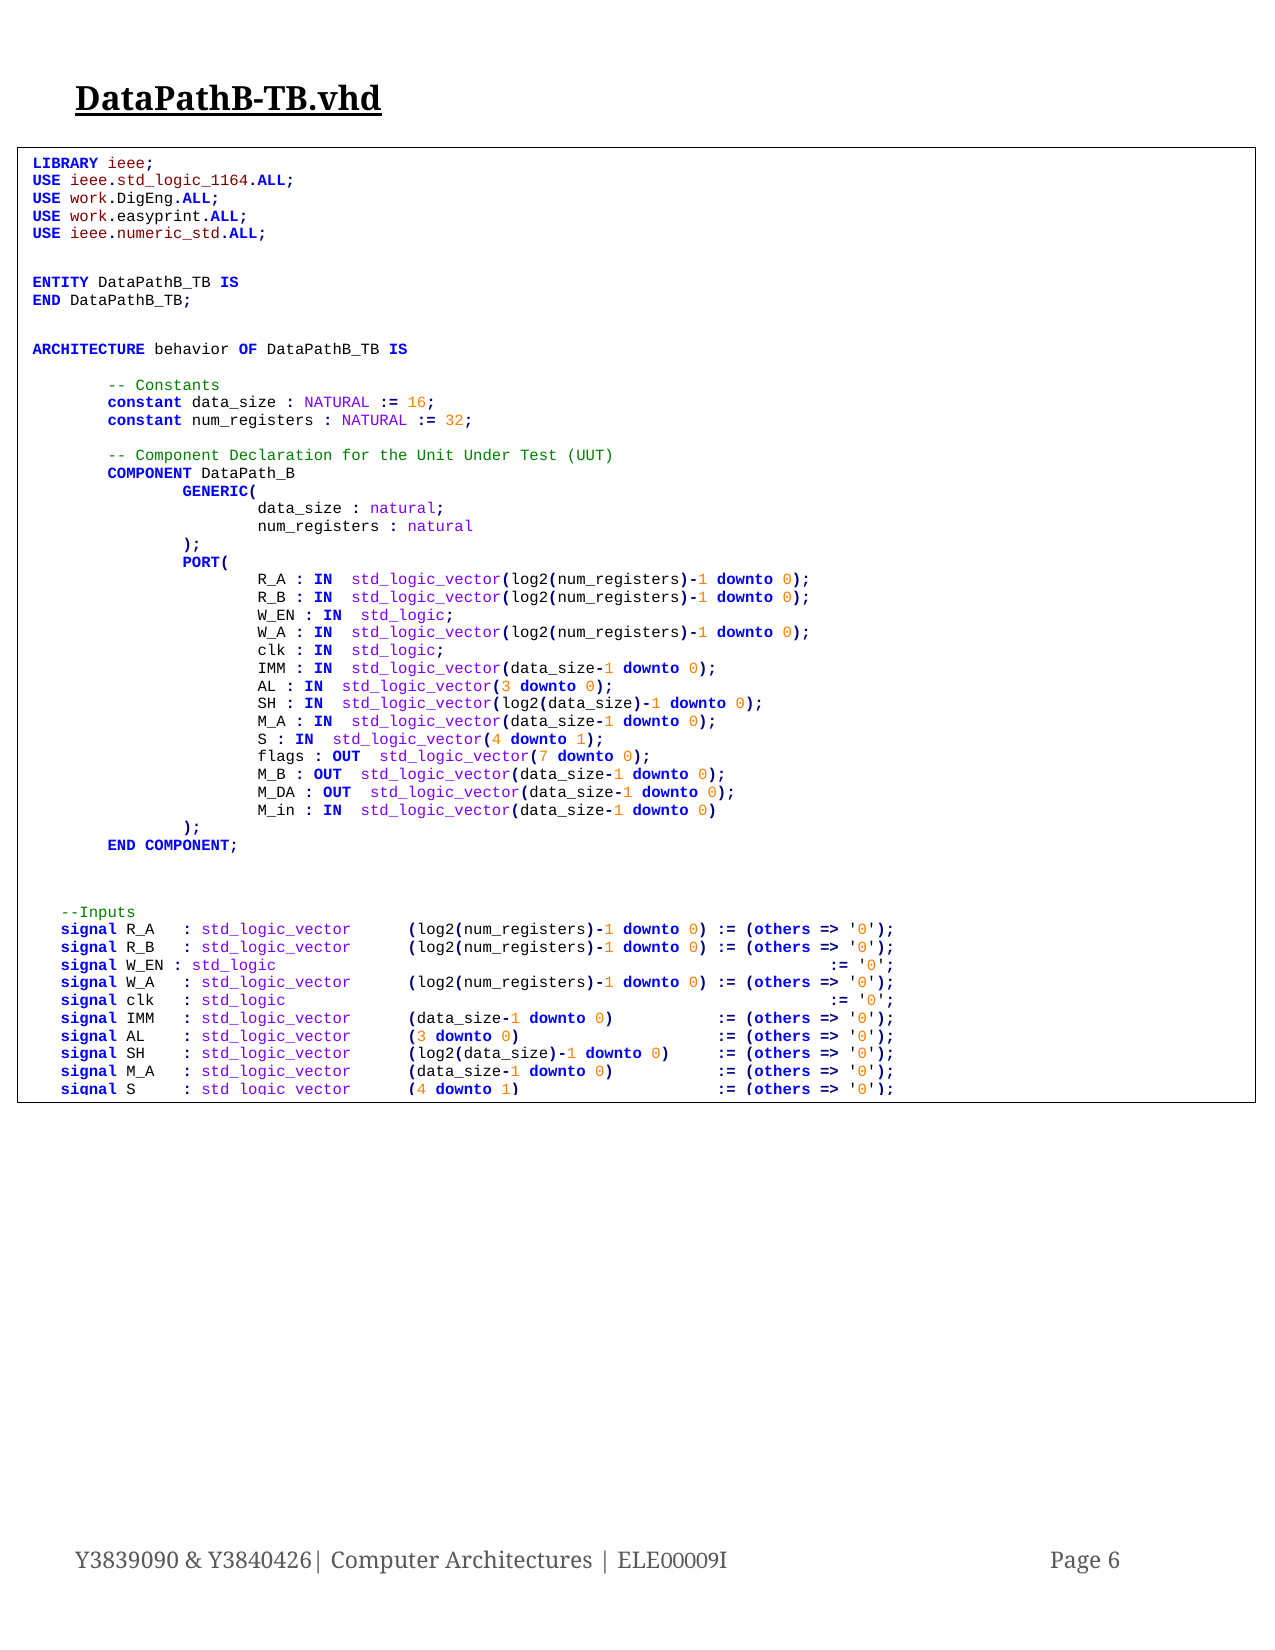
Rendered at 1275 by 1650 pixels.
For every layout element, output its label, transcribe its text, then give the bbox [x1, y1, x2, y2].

text DataPathB-TB.vhd [75, 75, 1200, 120]
